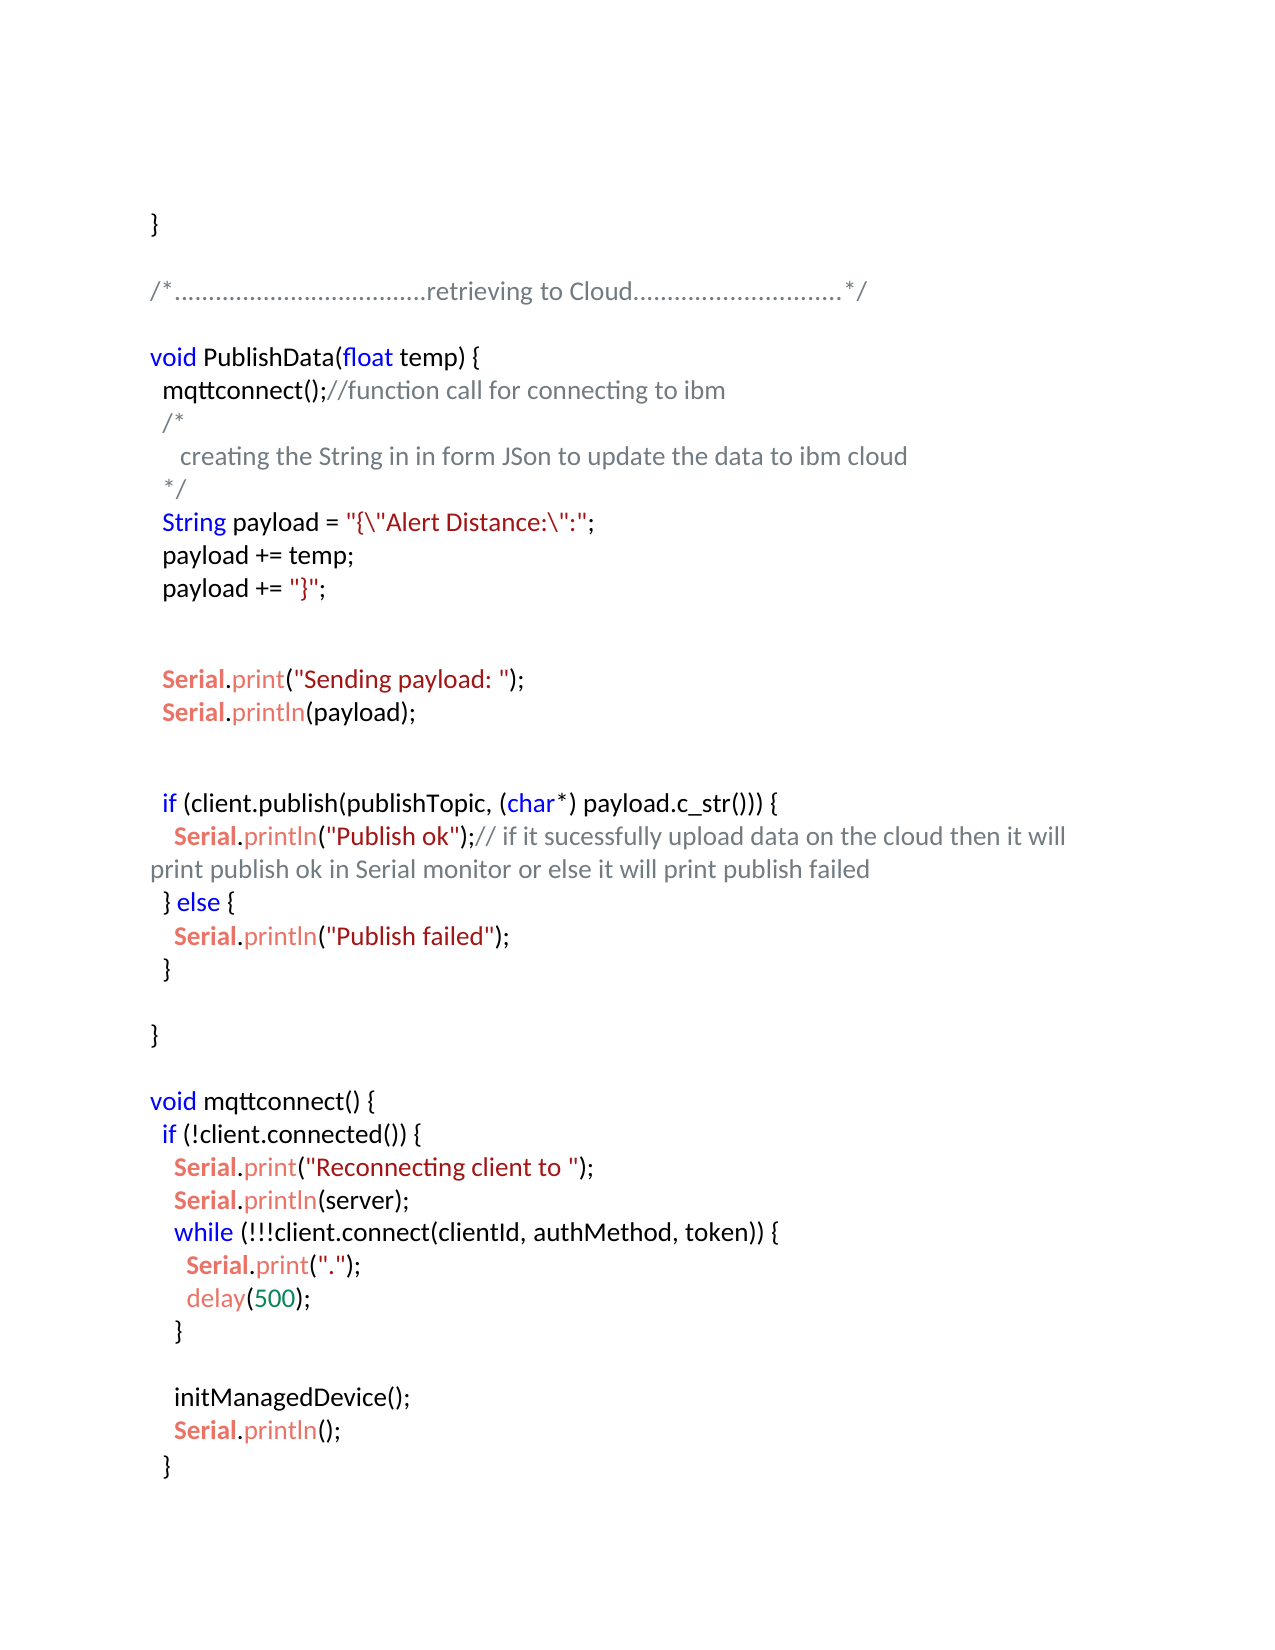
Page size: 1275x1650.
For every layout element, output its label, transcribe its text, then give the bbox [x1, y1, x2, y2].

text Serial.println("Publish ok");// if it sucessfully upload data on the cloud then it will print publish ok in Serial monitor or else it will print publish failed [150, 819, 1069, 886]
text if (client.publish(publishTopic, (char*) payload.c_str())) { [162, 786, 1137, 819]
text String payload = "{\"Alert Distance:\":"; payload += temp; [162, 505, 597, 571]
text } [162, 952, 1137, 985]
text if (!client.connected()) { Serial.print("Reconnecting client to "); Serial.println(server); [162, 1117, 596, 1216]
text initManagedDevice(); [174, 1380, 1137, 1413]
text /*.....................................retrieving to Cloud */ [150, 274, 1137, 307]
text Serial.println(payload); [162, 696, 1137, 728]
text void PublishData(float temp) { mqttconnect();//function call for connecting to ibm [150, 340, 727, 406]
text while (!!!client.connect(clientId, authMethod, token)) { [174, 1216, 1137, 1248]
text } [174, 1314, 1137, 1347]
text creating the String in in form JSon to update the data to ibm cloud [180, 439, 1137, 472]
text */ [162, 472, 1137, 505]
text payload += "}"; [162, 571, 1137, 604]
text Serial.println("Publish failed"); [174, 919, 1137, 952]
text /* [162, 406, 1137, 439]
text void mqttconnect() { [150, 1084, 1137, 1117]
text Serial.println(); [174, 1413, 1137, 1446]
text Serial.print("."); delay(500); [186, 1248, 363, 1314]
text Serial.print("Sending payload: "); [162, 662, 1137, 696]
text } else { [162, 886, 1137, 918]
text } [150, 208, 1137, 241]
text } [150, 1018, 1137, 1051]
